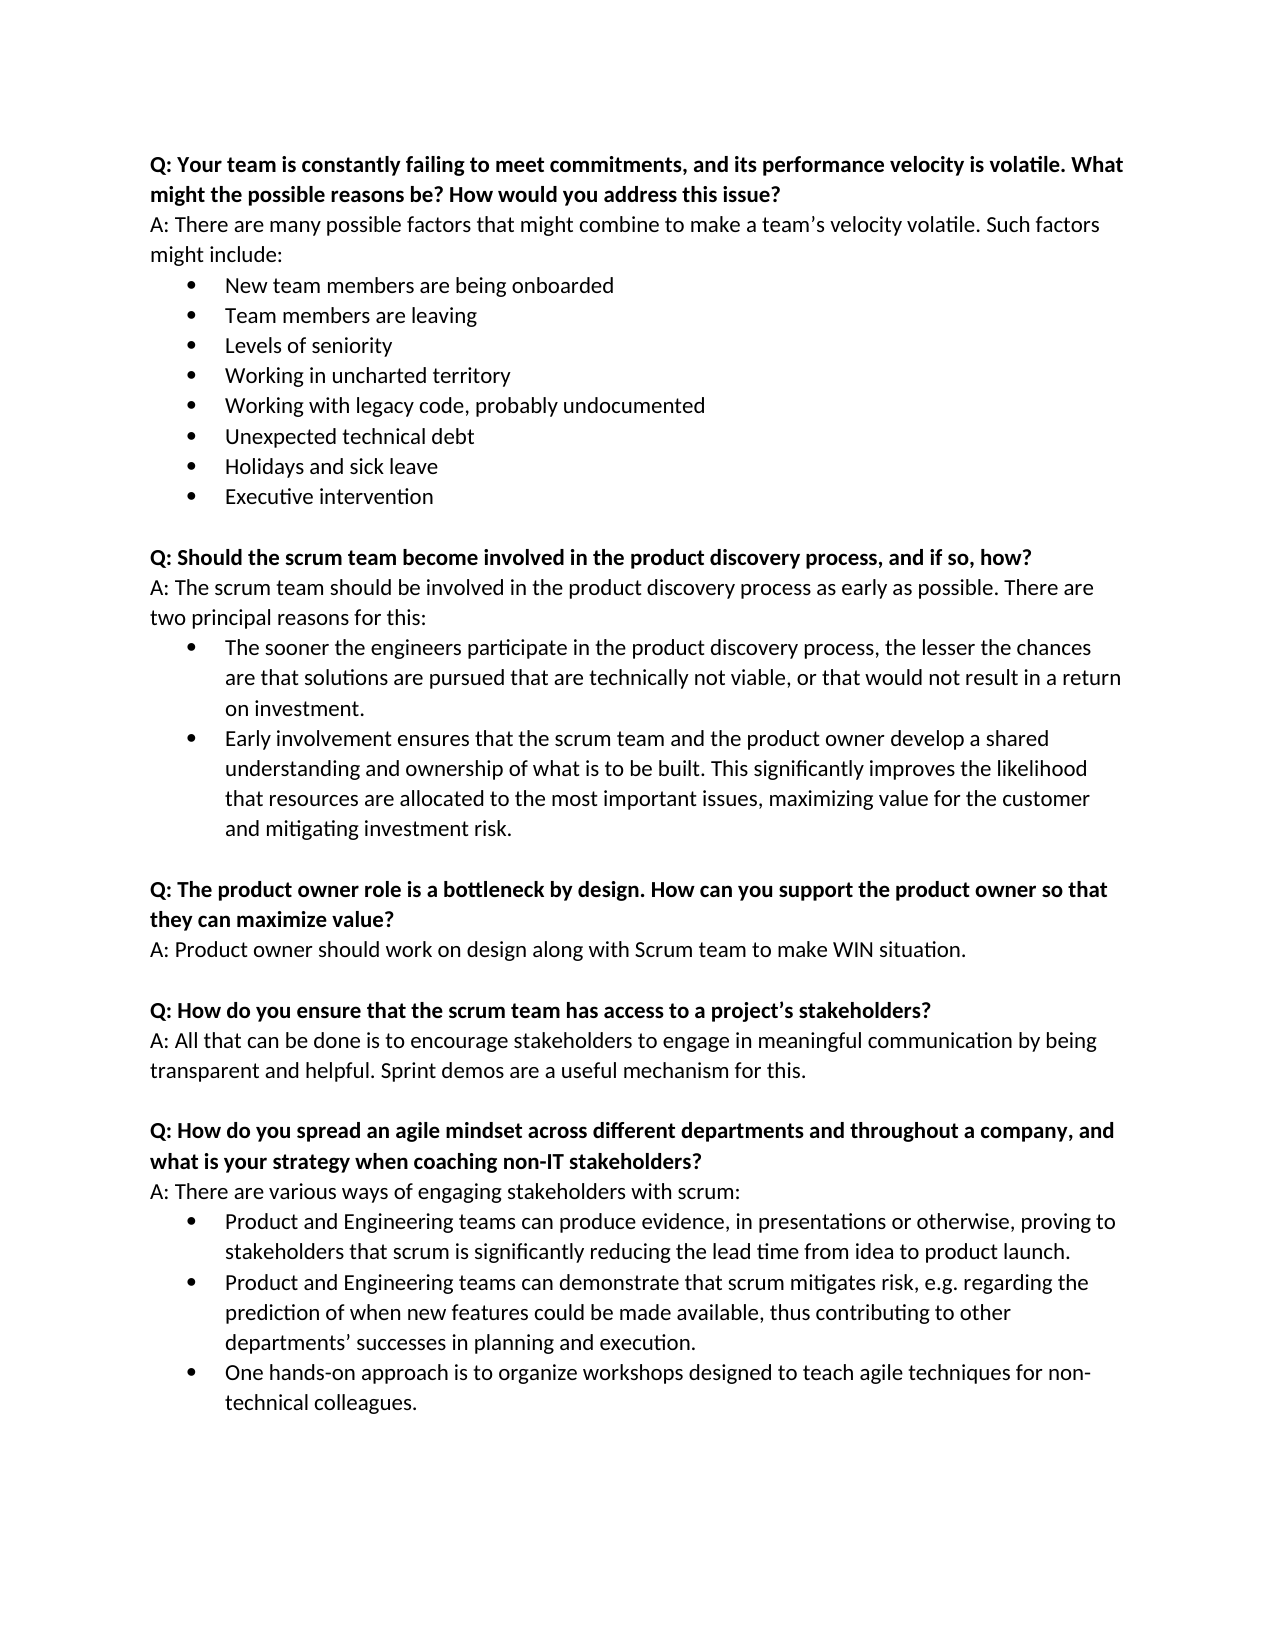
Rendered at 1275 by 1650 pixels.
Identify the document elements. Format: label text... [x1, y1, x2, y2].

list Product and Engineering teams can demonstrate that scrum mitigates risk, e.g. regarding the prediction of when new features could be made available, thus contributing to other departments’ successes in planning and execution. [187, 1268, 1125, 1356]
text A: There are many possible factors that might combine to make a team’s velocity volatile. Such factors might include: [150, 210, 1125, 269]
text A: Product owner should work on design along with Scrum team to make WIN situation. [150, 935, 1125, 963]
list One hands-on approach is to organize workshops designed to teach agile techniques for non-technical colleagues. [187, 1358, 1125, 1417]
list Levels of seniority [187, 331, 1125, 359]
text Q: Should the scrum team become involved in the product discovery process, and if so, how? [150, 543, 1125, 571]
list Working in uncharted territory [187, 361, 1125, 389]
text Q: How do you ensure that the scrum team has access to a project’s stakeholders? [150, 996, 1125, 1024]
text Q: How do you spread an agile mindset across different departments and throughout a company, and what is your strategy when coaching non-IT stakeholders? [150, 1117, 1125, 1175]
list Executive intervention [187, 482, 1125, 510]
list Unexpected technical debt [187, 422, 1125, 450]
list The sooner the engineers participate in the product discovery process, the lesser the chances are that solutions are pursued that are technically not viable, or that would not result in a return on investment. [187, 633, 1125, 722]
list New team members are being onboarded [187, 271, 1125, 299]
list Early involvement ensures that the scrum team and the product owner develop a shared understanding and ownership of what is to be built. This significantly improves the likelihood that resources are allocated to the most important issues, maximizing value for the customer and mitigating investment risk. [187, 724, 1125, 843]
list Holidays and sick leave [187, 452, 1125, 480]
list Team members are leaving [187, 301, 1125, 329]
list Product and Engineering teams can produce evidence, in presentations or otherwise, proving to stakeholders that scrum is significantly reducing the lead time from idea to product launch. [187, 1207, 1125, 1266]
text Q: Your team is constantly failing to meet commitments, and its performance velocity is volatile. What might the possible reasons be? How would you address this issue? [150, 150, 1125, 208]
text A: The scrum team should be involved in the product discovery process as early as possible. There are two principal reasons for this: [150, 573, 1125, 631]
text A: All that can be done is to encourage stakeholders to engage in meaningful communication by being transparent and helpful. Sprint demos are a useful mechanism for this. [150, 1026, 1125, 1084]
text Q: The product owner role is a bottleneck by design. How can you support the product owner so that they can maximize value? [150, 875, 1125, 933]
text A: There are various ways of engaging stakeholders with scrum: [150, 1177, 1125, 1205]
list Working with legacy code, probably undocumented [187, 392, 1125, 420]
